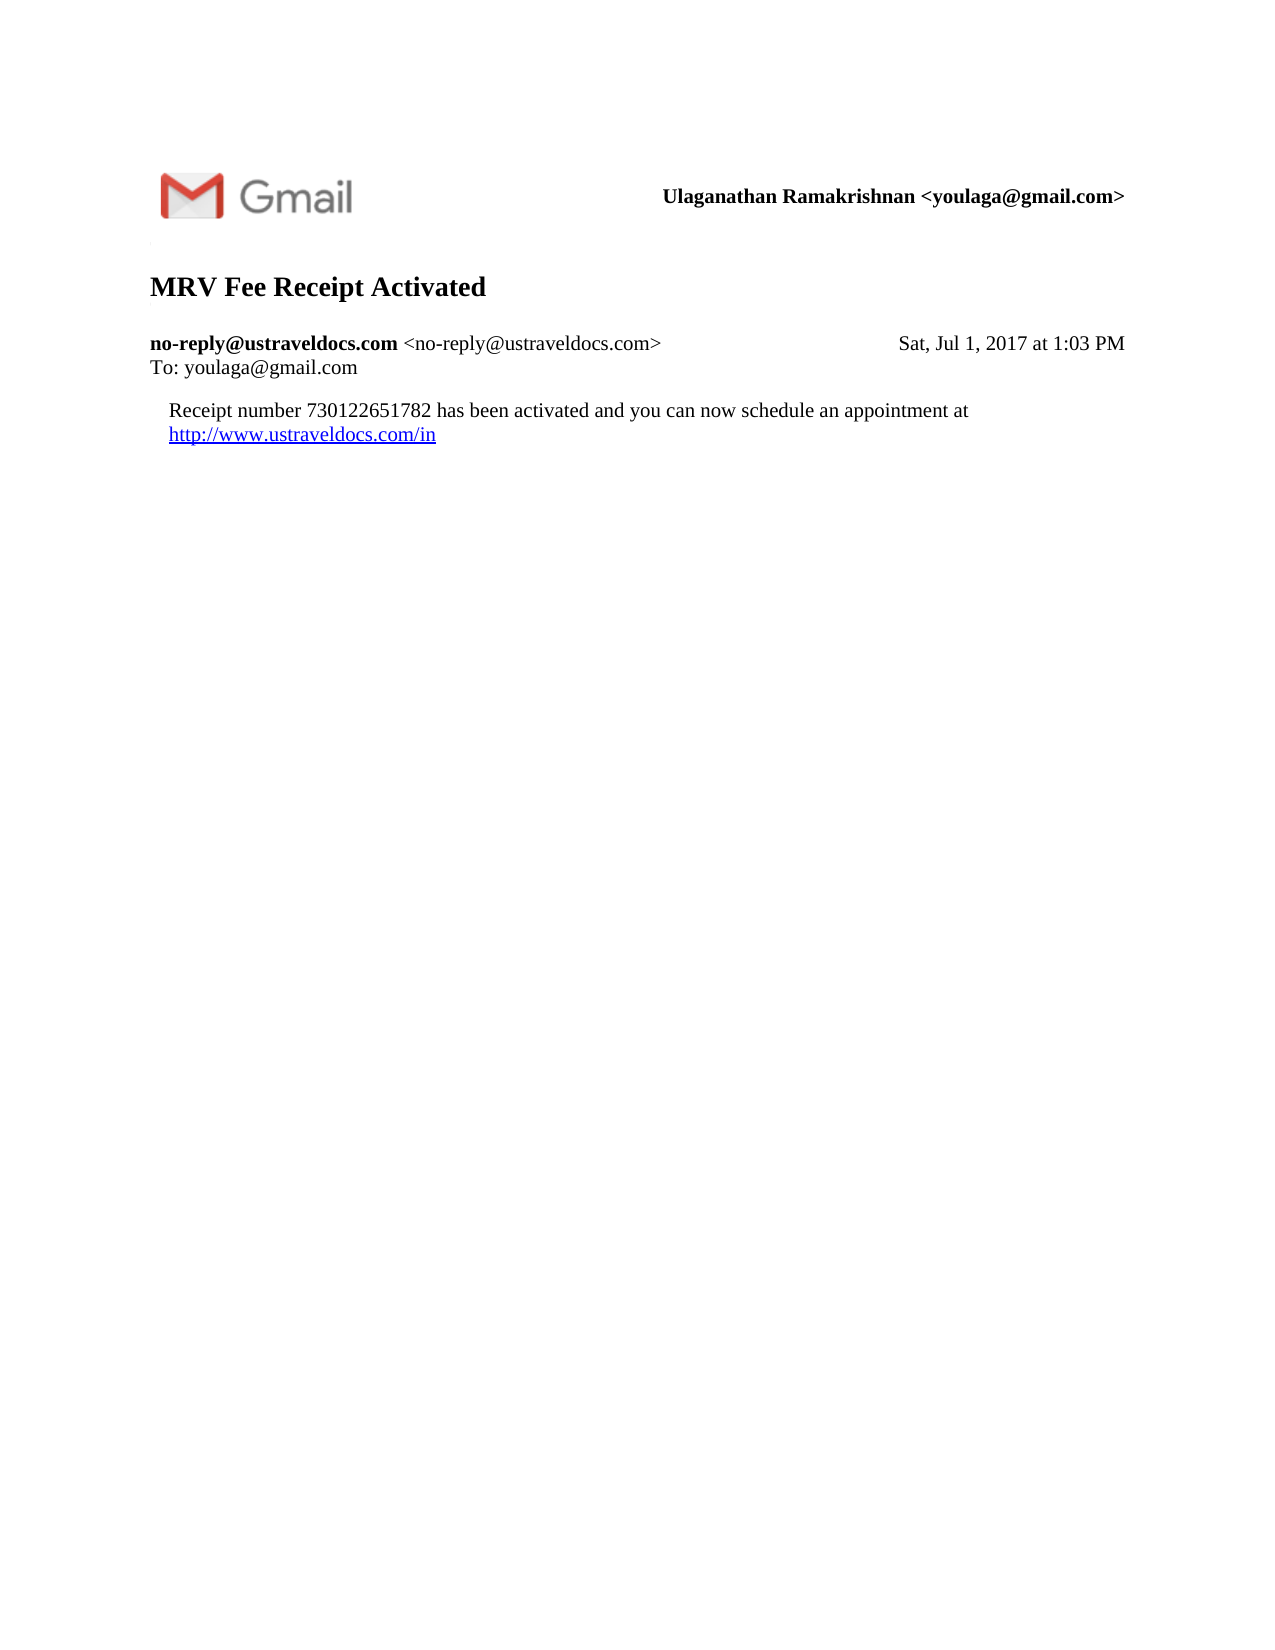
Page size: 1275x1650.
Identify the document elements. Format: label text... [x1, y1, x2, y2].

table_header no-reply@ustraveldocs.com <no-reply@ustraveldocs.com> [150, 331, 833, 355]
picture [150, 150, 374, 243]
table_cell To: youlaga@gmail.com [150, 355, 1125, 379]
table_cell [150, 379, 1125, 464]
table_header MRV Fee Receipt Activated [150, 270, 1125, 303]
table_header Ulaganathan Ramakrishnan <youlaga@gmail.com> [374, 150, 1125, 242]
table_header Sat, Jul 1, 2017 at 1:03 PM [833, 331, 1125, 355]
